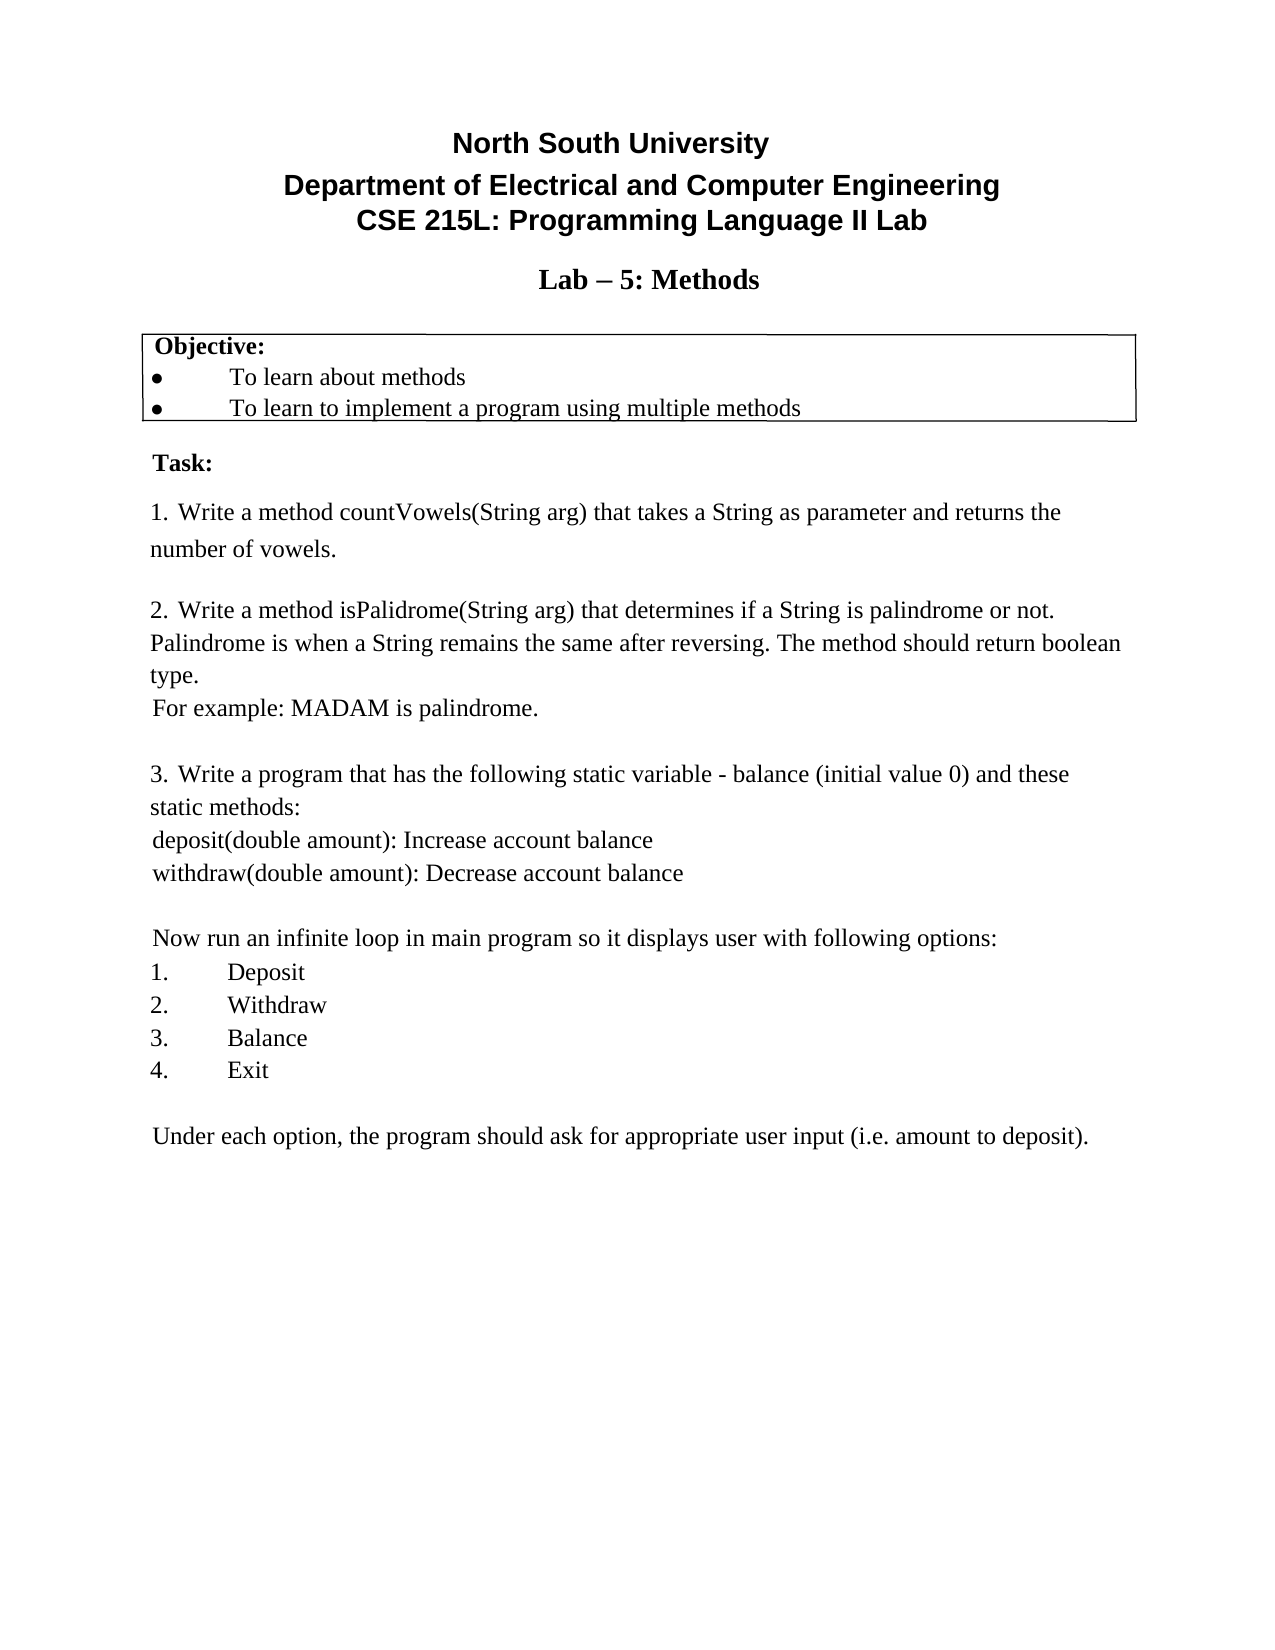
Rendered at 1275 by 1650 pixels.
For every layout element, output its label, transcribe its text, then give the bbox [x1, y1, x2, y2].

text North South University [452, 126, 1125, 160]
list Balance [150, 1023, 1125, 1051]
list Withdraw [150, 990, 1125, 1019]
list To learn about methods [150, 362, 1125, 391]
text Department of Electrical and Computer Engineering [283, 167, 1125, 201]
text deposit(double amount): Increase account balance [152, 825, 1125, 854]
text For example: MADAM is palindrome. [152, 693, 1125, 722]
text CSE 215L: Programming Language II Lab [356, 202, 1125, 236]
list Exit [150, 1056, 1125, 1084]
text Objective: [154, 331, 1125, 360]
text withdraw(double amount): Decrease account balance [152, 858, 1125, 887]
text Task: [152, 448, 1125, 477]
text Lab – 5: Methods [150, 262, 1148, 296]
list Write a method countVowels(String arg) that takes a String as parameter and returns the number of vowels. [150, 497, 1125, 563]
list Write a method isPalidrome(String arg) that determines if a String is palindrome or not. Palindrome is when a String remains the same after reversing. The method should return boolean type. [150, 595, 1125, 689]
list To learn to implement a program using multiple methods [150, 393, 1125, 422]
text Under each option, the program should ask for appropriate user input (i.e. amount to deposit). [152, 1121, 1125, 1149]
list Write a program that has the following static variable - balance (initial value 0) and these static methods: [150, 759, 1125, 821]
list Deposit [150, 957, 1125, 985]
text Now run an infinite loop in main program so it displays user with following options: [152, 923, 1125, 952]
